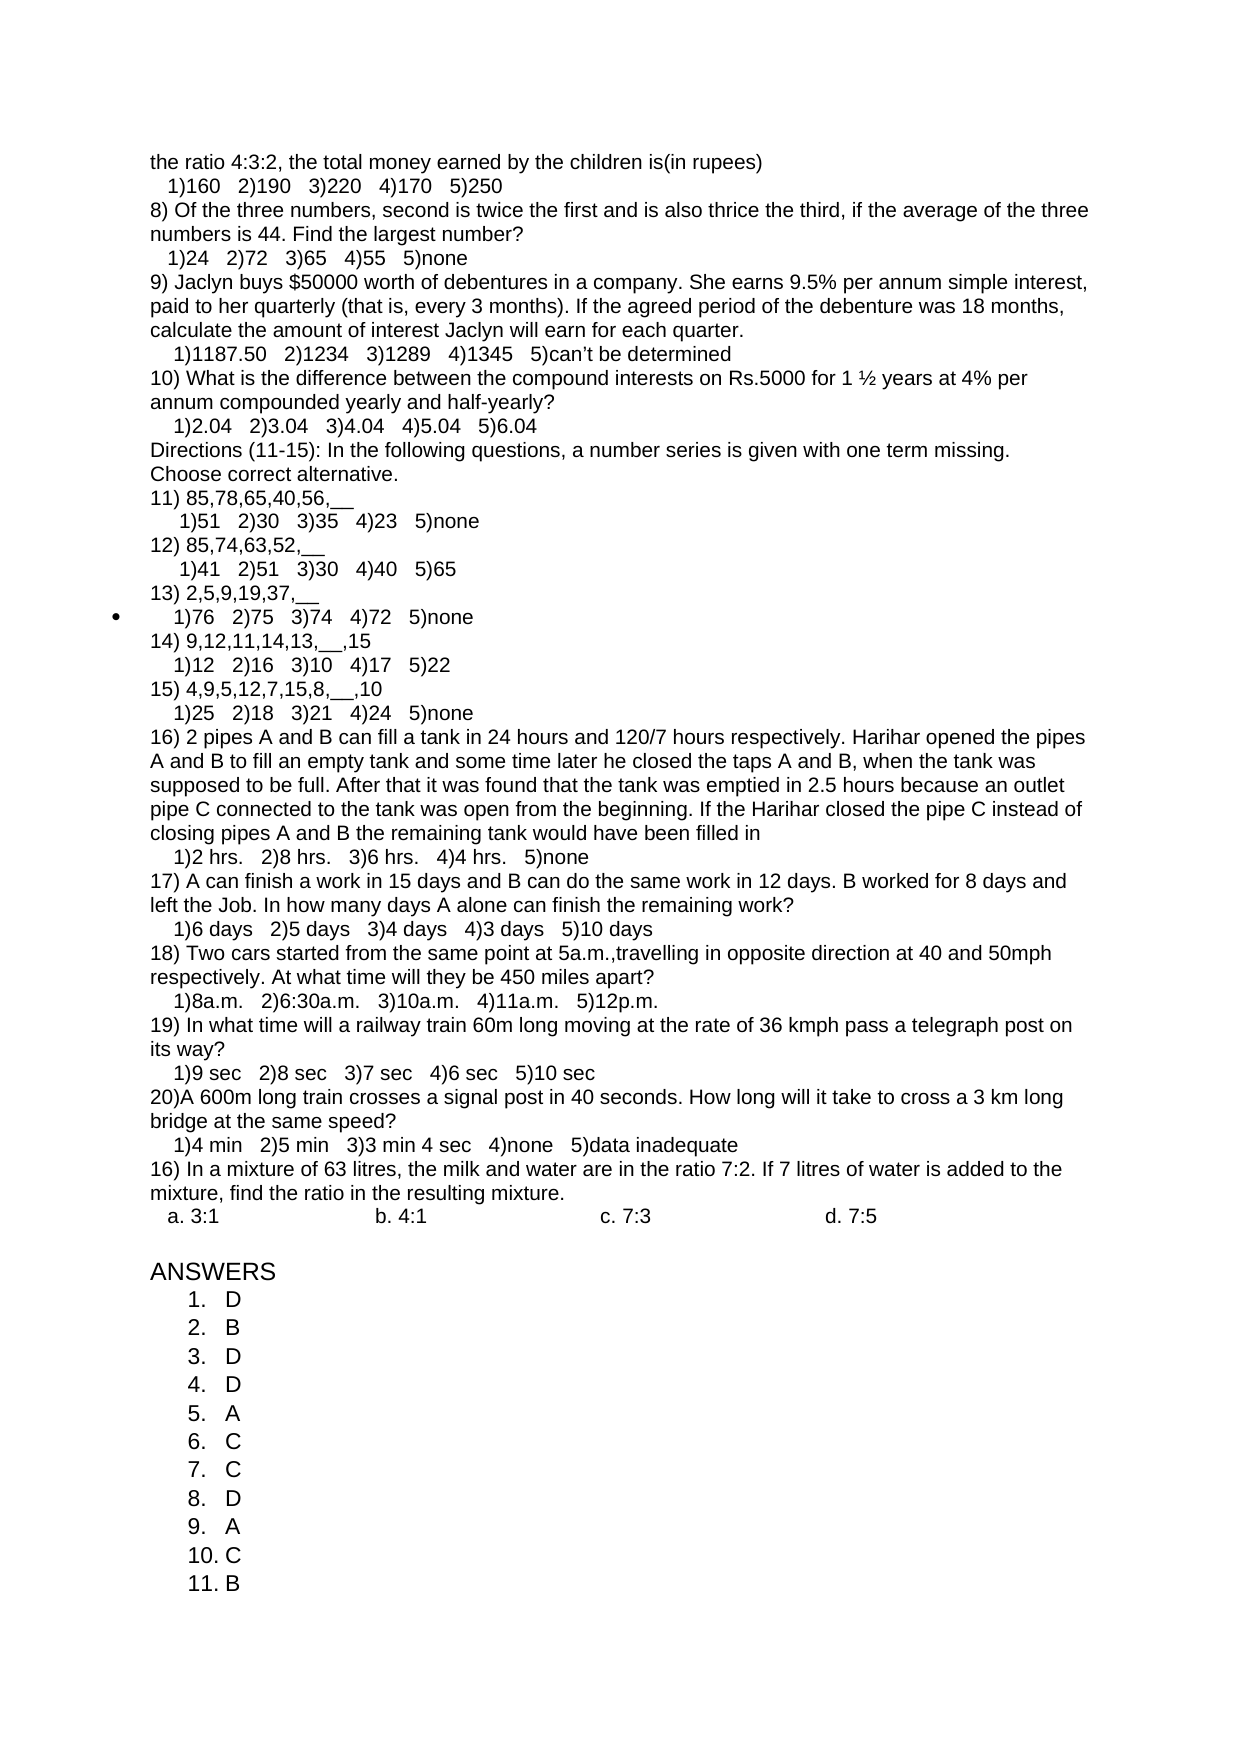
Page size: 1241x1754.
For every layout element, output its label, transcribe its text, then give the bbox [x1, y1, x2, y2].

text 1)4 min 2)5 min 3)3 min 4 sec 4)none 5)data inadequate [150, 1132, 1090, 1156]
list 1)76 2)75 3)74 4)72 5)none [112, 605, 1090, 629]
text 1)1187.50 2)1234 3)1289 4)1345 5)can’t be determined [150, 342, 1090, 366]
text closing pipes A and B the remaining tank would have been filled in [150, 821, 1090, 845]
text Choose correct alternative. [150, 461, 1090, 485]
text calculate the amount of interest Jaclyn will earn for each quarter. [150, 318, 1090, 342]
text 1)25 2)18 3)21 4)24 5)none [150, 701, 1090, 725]
text 1)41 2)51 3)30 4)40 5)65 [150, 557, 1090, 581]
text 1)24 2)72 3)65 4)55 5)none [150, 246, 1090, 270]
text A and B to fill an empty tank and some time later he closed the taps A and B, when the tank was [150, 749, 1090, 773]
text 18) Two cars started from the same point at 5a.m.,travelling in opposite direction at 40 and 50mph [150, 941, 1090, 965]
text 19) In what time will a railway train 60m long moving at the rate of 36 kmph pass a telegraph post on [150, 1013, 1090, 1037]
text 1)9 sec 2)8 sec 3)7 sec 4)6 sec 5)10 sec [150, 1061, 1090, 1084]
text left the Job. In how many days A alone can finish the remaining work? [150, 893, 1090, 917]
text 1)6 days 2)5 days 3)4 days 4)3 days 5)10 days [150, 917, 1090, 941]
text 17) A can finish a work in 15 days and B can do the same work in 12 days. B worked for 8 days and [150, 869, 1090, 893]
list D [187, 1485, 1090, 1511]
text pipe C connected to the tank was open from the beginning. If the Harihar closed the pipe C instead of [150, 797, 1090, 821]
text respectively. At what time will they be 450 miles apart? [150, 965, 1090, 989]
text 1)2.04 2)3.04 3)4.04 4)5.04 5)6.04 [150, 413, 1090, 437]
text paid to her quarterly (that is, every 3 months). If the agreed period of the debenture was 18 months, [150, 294, 1090, 318]
text 16) 2 pipes A and B can fill a tank in 24 hours and 120/7 hours respectively. Harihar opened the pipes [150, 725, 1090, 749]
text 10) What is the difference between the compound interests on Rs.5000 for 1 ½ years at 4% per [150, 366, 1090, 389]
text its way? [150, 1037, 1090, 1061]
text the ratio 4:3:2, the total money earned by the children is(in rupees) [150, 150, 1090, 174]
list C [187, 1456, 1090, 1483]
text annum compounded yearly and half-yearly? [150, 389, 1090, 413]
text 1)51 2)30 3)35 4)23 5)none [150, 509, 1090, 533]
text 13) 2,5,9,19,37,__ [150, 581, 1090, 605]
text 16) In a mixture of 63 litres, the milk and water are in the ratio 7:2. If 7 litres of water is added to the mixture, find the ratio in the resulting mixture. [150, 1156, 1090, 1204]
list D [187, 1286, 1090, 1312]
text 12) 85,74,63,52,__ [150, 533, 1090, 557]
list D [187, 1371, 1090, 1397]
text 11) 85,78,65,40,56,__ [150, 485, 1090, 509]
list A [187, 1399, 1090, 1426]
list C [187, 1428, 1090, 1454]
list A [187, 1513, 1090, 1539]
text bridge at the same speed? [150, 1108, 1090, 1132]
list B [187, 1314, 1090, 1341]
text 1)8a.m. 2)6:30a.m. 3)10a.m. 4)11a.m. 5)12p.m. [150, 989, 1090, 1013]
text 20)A 600m long train crosses a signal post in 40 seconds. How long will it take to cross a 3 km long [150, 1084, 1090, 1108]
text 8) Of the three numbers, second is twice the first and is also thrice the third, if the average of the three [150, 198, 1090, 222]
list D [187, 1343, 1090, 1369]
text 1)160 2)190 3)220 4)170 5)250 [150, 174, 1090, 198]
text numbers is 44. Find the largest number? [150, 222, 1090, 246]
text 9) Jaclyn buys $50000 worth of debentures in a company. She earns 9.5% per annum simple interest, [150, 270, 1090, 294]
list C [187, 1542, 1090, 1568]
text 14) 9,12,11,14,13,__,15 [150, 629, 1090, 653]
text 15) 4,9,5,12,7,15,8,__,10 [150, 677, 1090, 701]
text supposed to be full. After that it was found that the tank was emptied in 2.5 hours because an outlet [150, 773, 1090, 797]
text Directions (11-15): In the following questions, a number series is given with one term missing. [150, 437, 1090, 461]
text ANSWERS [150, 1257, 1090, 1286]
text 1)2 hrs. 2)8 hrs. 3)6 hrs. 4)4 hrs. 5)none [150, 845, 1090, 869]
list B [187, 1570, 1090, 1596]
text a. 3:1 b. 4:1 c. 7:3 d. 7:5 [150, 1204, 1090, 1228]
text 1)12 2)16 3)10 4)17 5)22 [150, 653, 1090, 677]
